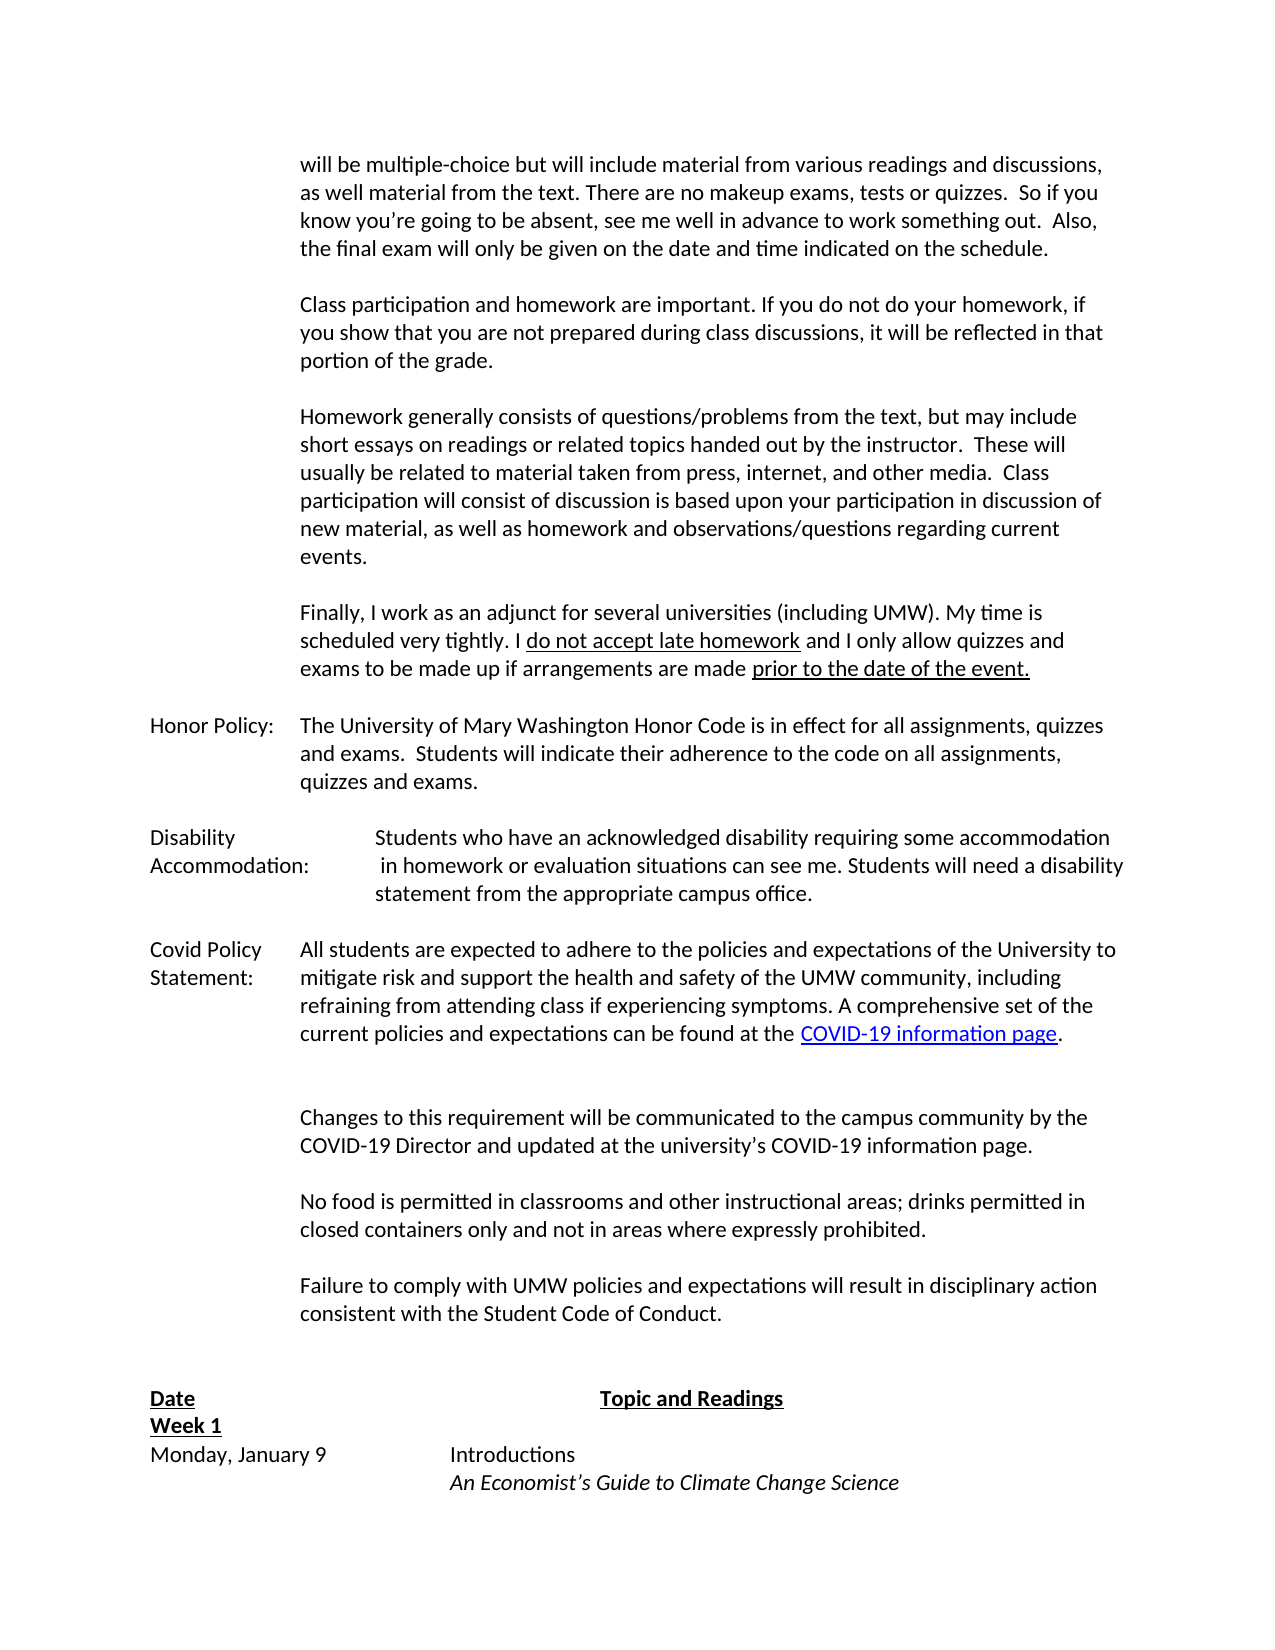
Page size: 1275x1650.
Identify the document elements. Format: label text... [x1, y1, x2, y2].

text Accommodation: in homework or evaluation situations can see me. Students will need a disability statement from the appropriate campus office. [150, 851, 1125, 907]
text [300, 150, 1125, 262]
text Monday, January 9 Introductions [150, 1440, 1125, 1468]
text An Economist’s Guide to Climate Change Science [375, 1468, 1125, 1496]
text Homework generally consists of questions/problems from the text, but may include short essays on readings or related topics handed out by the instructor. These will usually be related to material taken from press, internet, and other media. Class participation will consist of discussion is based upon your participation in discussion of new material, as well as homework and observations/questions regarding current events. [300, 402, 1125, 570]
text No food is permitted in classrooms and other instructional areas; drinks permitted in closed containers only and not in areas where expressly prohibited. [300, 1187, 1125, 1243]
text Covid Policy All students are expected to adhere to the policies and expectations of the University to Statement: mitigate risk and support the health and safety of the UMW community, including [150, 935, 1125, 991]
text refraining from attending class if experiencing symptoms. A comprehensive set of the current policies and expectations can be found at the COVID-19 information page. [300, 991, 1125, 1047]
text Class participation and homework are important. If you do not do your homework, if you show that you are not prepared during class discussions, it will be reflected in that portion of the grade. [300, 290, 1125, 374]
text Week 1 [150, 1412, 1125, 1440]
text Changes to this requirement will be communicated to the campus community by the COVID-19 Director and updated at the university’s COVID-19 information page. [300, 1103, 1125, 1159]
text Disability Students who have an acknowledged disability requiring some accommodation [150, 823, 1125, 851]
text Date Topic and Readings [150, 1384, 1125, 1412]
text Failure to comply with UMW policies and expectations will result in disciplinary action consistent with the Student Code of Conduct. [300, 1272, 1125, 1328]
text Honor Policy: The University of Mary Washington Honor Code is in effect for all assignments, quizzes and exams. Students will indicate their adherence to the code on all assignments, quizzes and exams. [150, 711, 1125, 795]
text Finally, I work as an adjunct for several universities (including UMW). My time is scheduled very tightly. I do not accept late homework and I only allow quizzes and exams to be made up if arrangements are made prior to the date of the event. [300, 598, 1125, 682]
